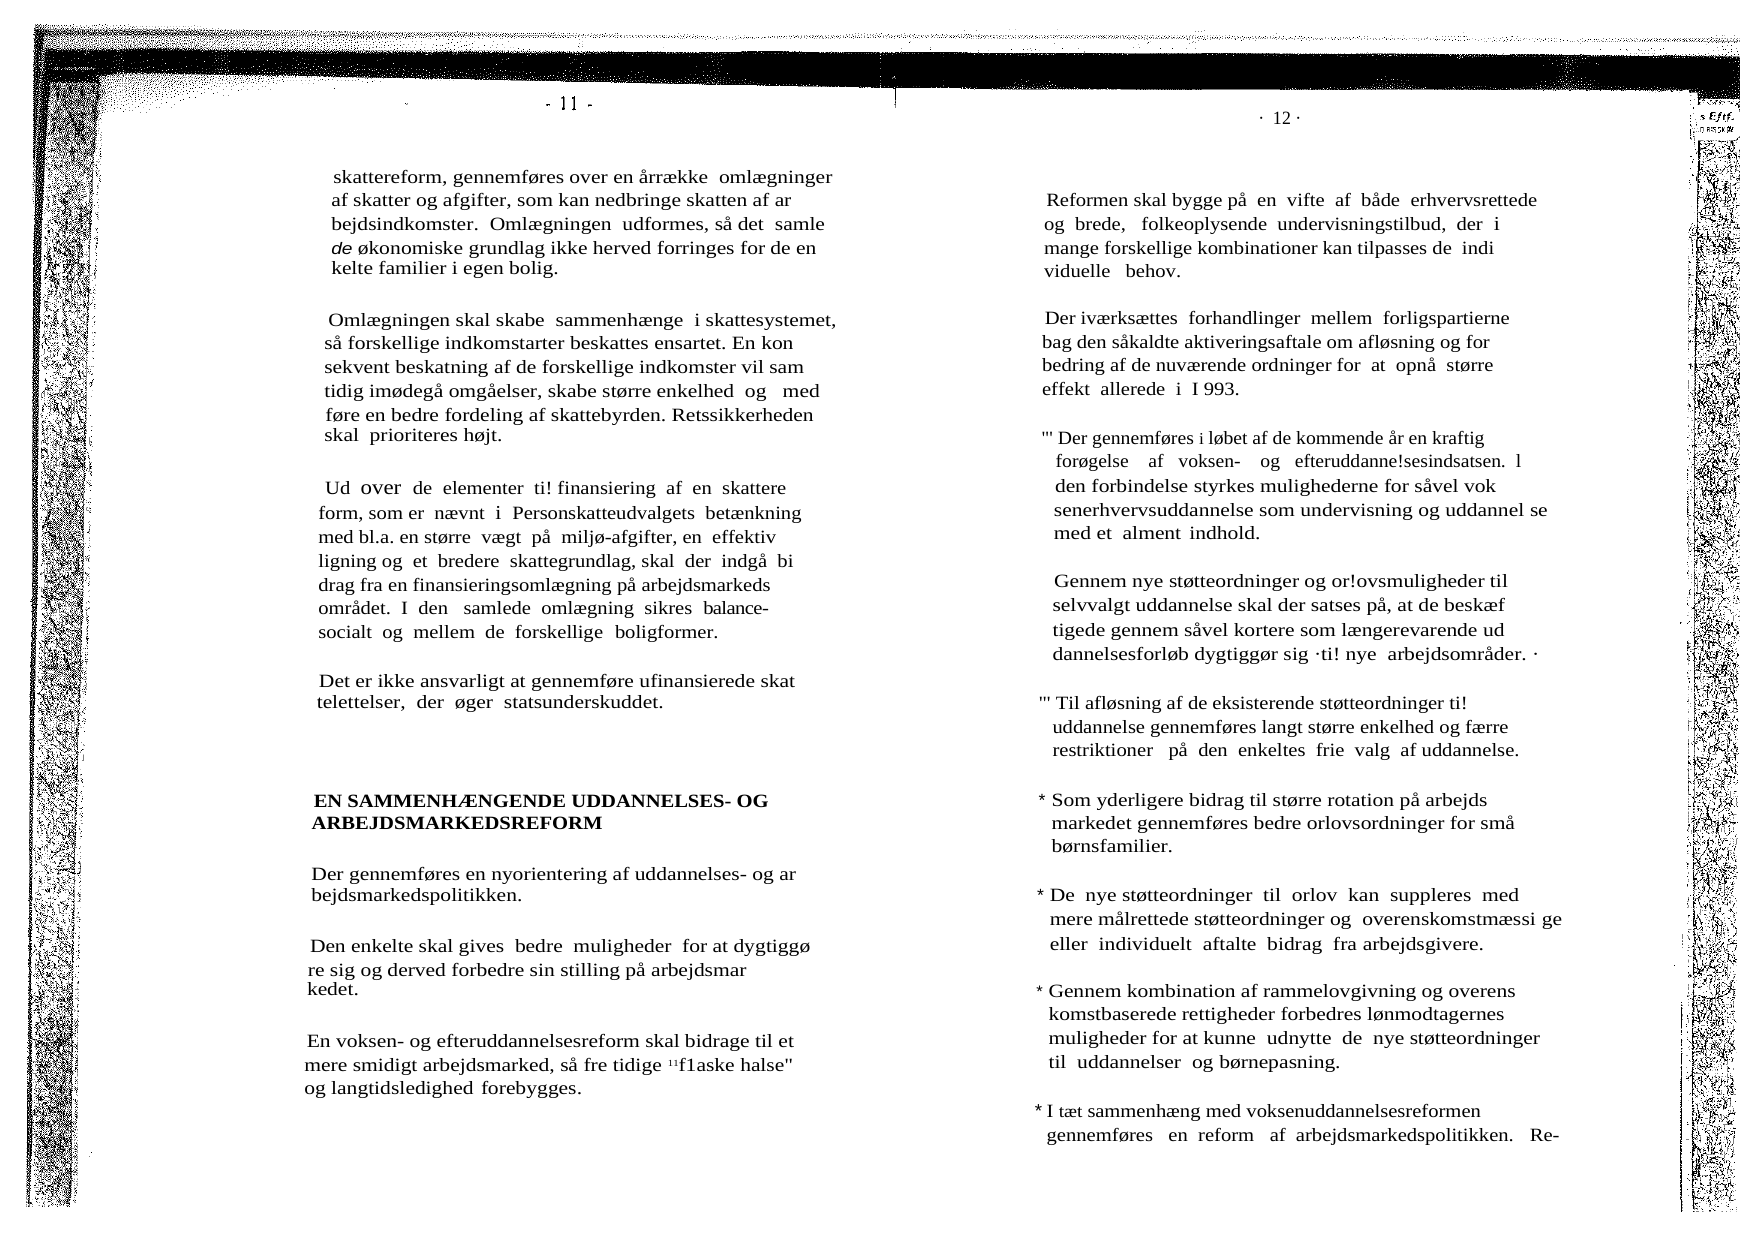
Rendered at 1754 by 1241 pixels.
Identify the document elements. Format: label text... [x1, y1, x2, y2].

text Omlægningen skal skabe sammenhænge i skattesystemet, så forskellige indkomstarter beskattes ensartet. En kon­ sekvent beskatning af de forskellige indkomster vil sam­ tidig imødegå omgåelser, skabe større enkelhed og med­ [324, 308, 847, 401]
text Der iværksættes forhandlinger mellem forligspartierne bag den såkaldte aktiveringsaftale om afløsning og for­ bedring af de nuværende ordninger for at opnå større effekt allerede i I 993. [1042, 307, 1538, 399]
text En voksen- og efteruddannelsesreform skal bidrage til et mere smidigt arbejdsmarked, så fre tidige 11f1aske halse" og langtidsledighed forebygges. [304, 1030, 814, 1098]
text Det er ikke ansvarligt at gennemføre ufinansierede skat­ telettelser, der øger statsunderskuddet. [317, 671, 847, 713]
picture [20, 23, 1743, 1212]
text · 12 · [252, 107, 1301, 129]
text Den enkelte skal gives bedre muligheder for at dygtiggø­ [310, 935, 849, 957]
text de økonomiske grundlag ikke herved forringes for de en­ kelte familier i egen bolig. [331, 238, 847, 278]
text "' Til afløsning af de eksisterende støtteordninger ti! uddannelse gennemføres langt større enkelhed og færre restriktioner på den enkeltes frie valg af uddannelse. [1038, 692, 1549, 761]
text Reformen skal bygge på en vifte af både erhvervsrettede og brede, folkeoplysende undervisningstilbud, der i mange forskellige kombinationer kan tilpasses de indi­ viduelle behov. [1044, 189, 1549, 281]
list I tæt sammenhæng med voksenuddannelsesreformen gennemføres en reform af arbejdsmarkedspolitikken. Re- [1034, 1100, 1561, 1145]
list De nye støtteordninger til orlov kan suppleres med mere målrettede støtteordninger og overenskomstmæssi­ ge eller individuelt aftalte bidrag fra arbejdsgivere. [1037, 884, 1564, 954]
list Gennem kombination af rammelovgivning og overens­ komstbaserede rettigheder forbedres lønmodtagernes muligheder for at kunne udnytte de nye støtteordninger til uddannelser og børnepasning. [1036, 980, 1555, 1072]
text re sig og derved forbedre sin stilling på arbejdsmar­ kedet. [307, 962, 804, 999]
text den forbindelse styrkes mulighederne for såvel vok­ senerhvervsuddannelse som undervisning og uddannel­ se med et alment indhold. [1054, 475, 1549, 544]
subtitle EN SAMMENHÆNGENDE UDDANNELSES- OG ARBEJDSMARKEDSREFORM [311, 790, 847, 833]
list Som yderligere bidrag til større rotation på arbejds­ markedet gennemføres bedre orlovsordninger for små­ børnsfamilier. [1038, 789, 1545, 857]
text Ud over de elementer ti! finansiering af en skattere­ form, som er nævnt i Personskatteudvalgets betænkning med bl.a. en større vægt på miljø-afgifter, en effektiv ligning og et bredere skattegrundlag, skal der indgå bi drag fra en finansieringsomlægning på arbejdsmarkeds­ området. I den samlede omlægning sikres balance- socialt og mellem de forskellige boligformer. [318, 475, 814, 642]
text Gennem nye støtteordninger og or!ovsmuligheder til selvvalgt uddannelse skal der satses på, at de beskæf­ tigede gennem såvel kortere som længerevarende ud­ dannelsesforløb dygtiggør sig ·ti! nye arbejdsområder. · [1052, 570, 1549, 664]
text "' Der gennemføres i løbet af de kommende år en kraftig forøgelse af voksen- og efteruddanne!sesindsatsen. l [1041, 427, 1549, 472]
text skattereform, gennemføres over en årrække omlægninger af skatter og afgifter, som kan nedbringe skatten af ar­ bejdsindkomster. Omlægningen udformes, så det samle­ [331, 166, 847, 234]
text føre en bedre fordeling af skattebyrden. Retssikkerheden skal prioriteres højt. [324, 406, 847, 445]
text Der gennemføres en nyorientering af uddannelses- og ar­ bejdsmarkedspolitikken. [311, 863, 847, 906]
